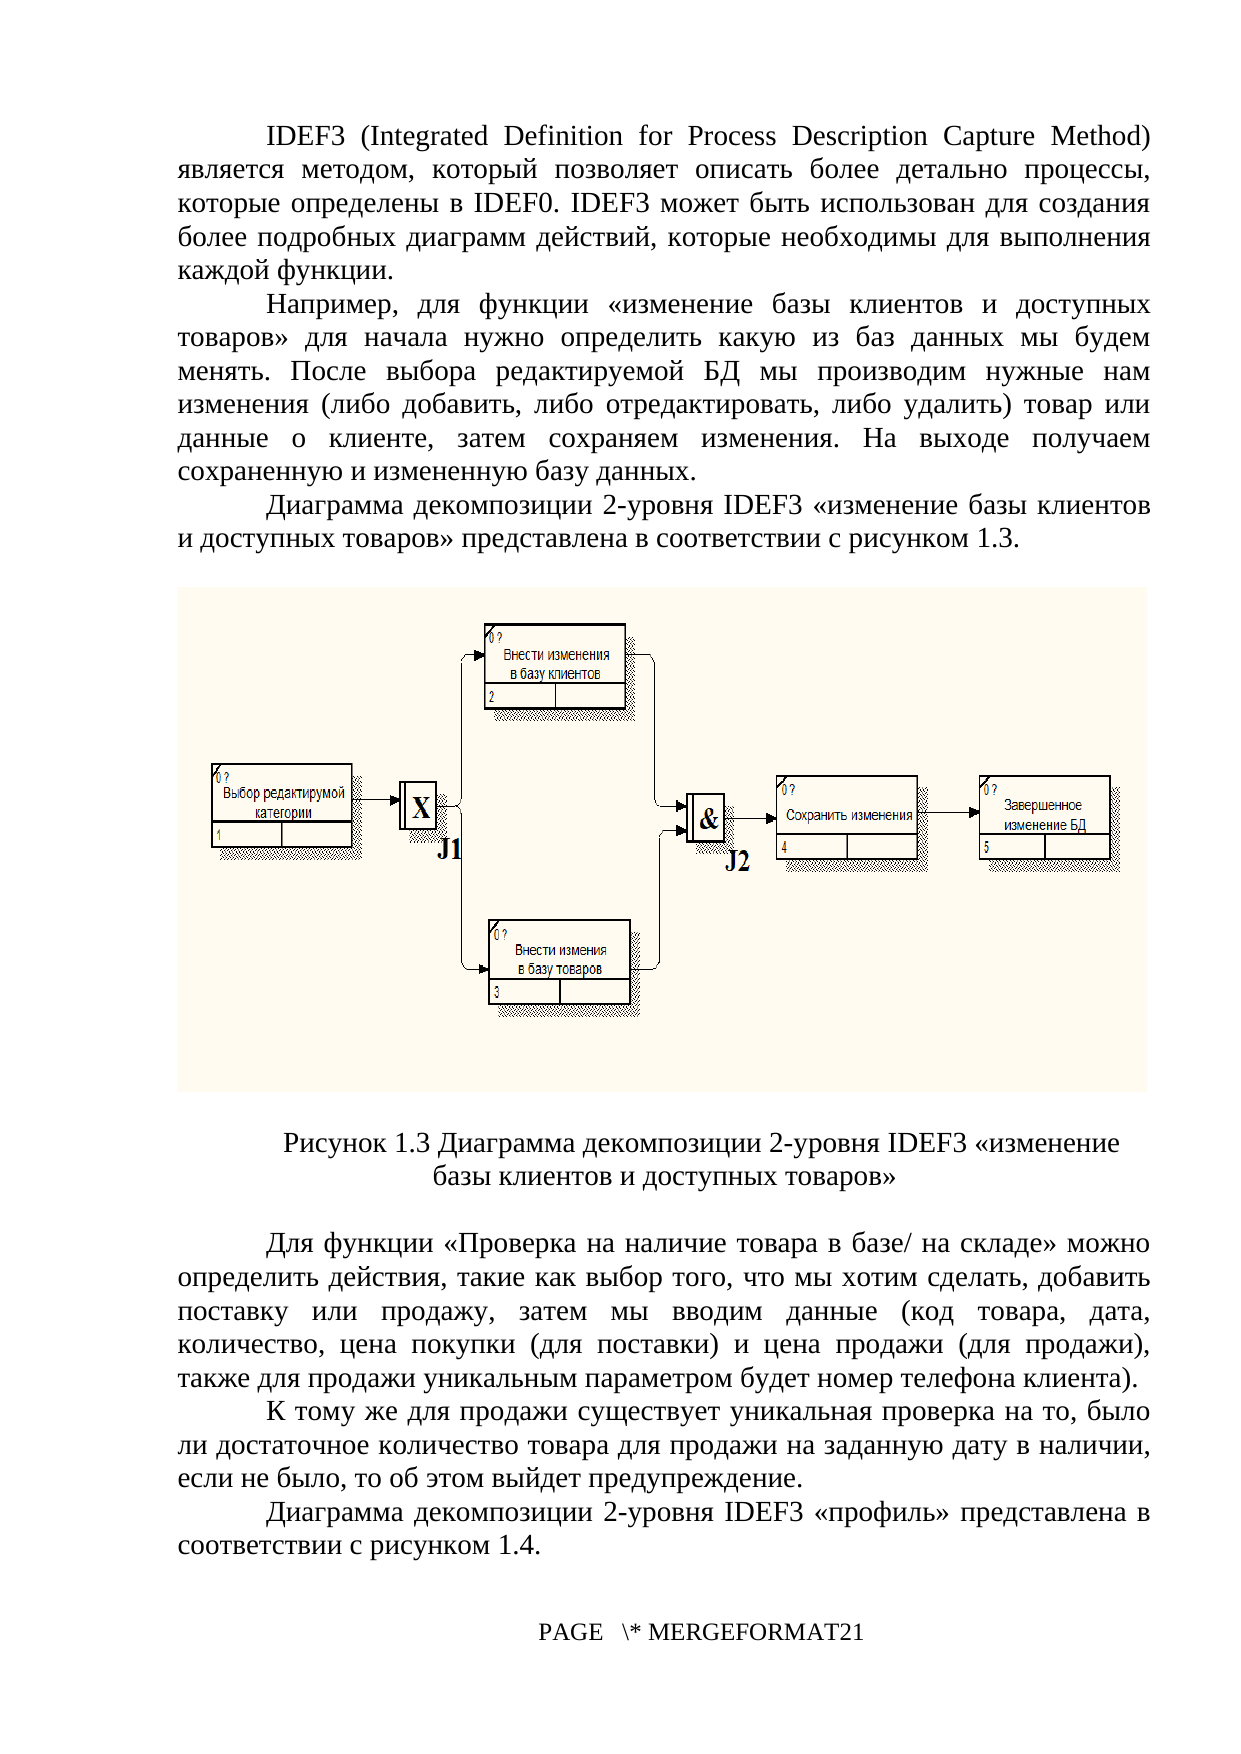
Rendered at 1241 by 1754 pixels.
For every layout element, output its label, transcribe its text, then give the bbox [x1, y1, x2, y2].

text Для функции «Проверка на наличие товара в базе/ на складе» можно определить действия, такие как выбор того, что мы хотим сделать, добавить поставку или продажу, затем мы вводим данные (код товара, дата, количество, цена покупки (для поставки) и цена продажи (для продажи), также для продажи уникальным параметром будет номер телефона клиента). [177, 1226, 1152, 1393]
text Диаграмма декомпозиции 2-уровня IDEF3 «профиль» представлена в соответствии с рисунком 1.4. [177, 1494, 1152, 1561]
text Диаграмма декомпозиции 2-уровня IDEF3 «изменение базы клиентов и доступных товаров» представлена в соответствии с рисунком 1.3. [177, 487, 1152, 554]
picture [177, 587, 1148, 1092]
text К тому же для продажи существует уникальная проверка на то, было ли достаточное количество товара для продажи на заданную дату в наличии, если не было, то об этом выйдет предупреждение. [177, 1393, 1152, 1494]
text Рисунок 1.3 Диаграмма декомпозиции 2-уровня IDEF3 «изменение базы клиентов и доступных товаров» [177, 1125, 1152, 1192]
text IDEF3 (Integrated Definition for Process Description Capture Method) является методом, который позволяет описать более детально процессы, которые определены в IDEF0. IDEF3 может быть использован для создания более подробных диаграмм действий, которые необходимы для выполнения каждой функции. [177, 118, 1152, 286]
text Например, для функции «изменение базы клиентов и доступных товаров» для начала нужно определить какую из баз данных мы будем менять. После выбора редактируемой БД мы производим нужные нам изменения (либо добавить, либо отредактировать, либо удалить) товар или данные о клиенте, затем сохраняем изменения. На выходе получаем сохраненную и измененную базу данных. [177, 286, 1152, 487]
